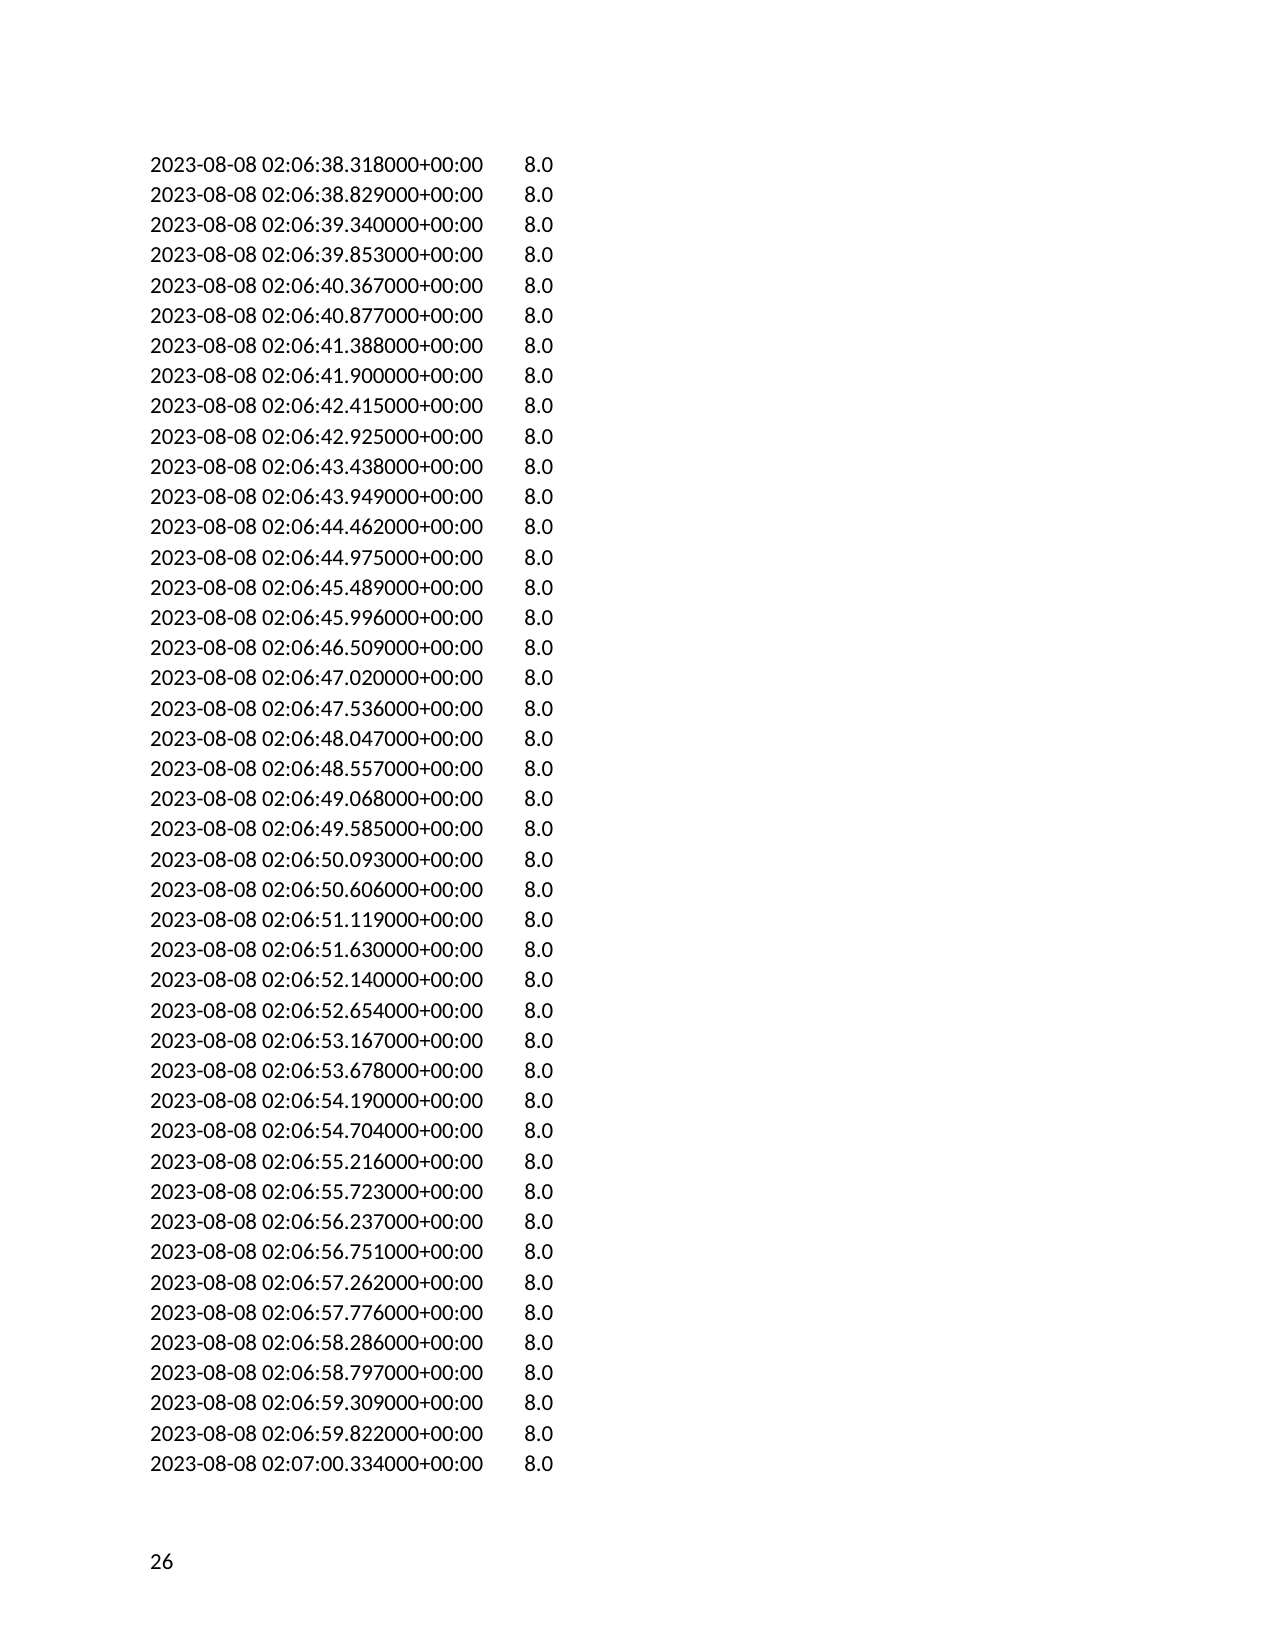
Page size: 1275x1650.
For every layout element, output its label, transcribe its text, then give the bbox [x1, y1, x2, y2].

text 2023-08-08 02:06:40.877000+00:00 8.0 [150, 301, 1125, 329]
text 2023-08-08 02:06:43.438000+00:00 8.0 [150, 452, 1125, 480]
text 2023-08-08 02:06:45.489000+00:00 8.0 [150, 573, 1125, 601]
text 2023-08-08 02:06:42.925000+00:00 8.0 [150, 422, 1125, 450]
text 2023-08-08 02:06:39.853000+00:00 8.0 [150, 241, 1125, 269]
text 2023-08-08 02:06:45.996000+00:00 8.0 [150, 603, 1125, 631]
text 2023-08-08 02:06:41.388000+00:00 8.0 [150, 331, 1125, 359]
text 2023-08-08 02:06:40.367000+00:00 8.0 [150, 271, 1125, 299]
text 2023-08-08 02:06:38.318000+00:00 8.0 [150, 150, 1125, 178]
text 2023-08-08 02:06:55.216000+00:00 8.0 [150, 1147, 1125, 1175]
text 2023-08-08 02:06:44.462000+00:00 8.0 [150, 512, 1125, 541]
text 2023-08-08 02:06:52.654000+00:00 8.0 [150, 996, 1125, 1024]
text 2023-08-08 02:06:55.723000+00:00 8.0 [150, 1177, 1125, 1205]
text 2023-08-08 02:07:00.334000+00:00 8.0 [150, 1449, 1125, 1477]
text 2023-08-08 02:06:49.068000+00:00 8.0 [150, 784, 1125, 812]
text 2023-08-08 02:06:56.237000+00:00 8.0 [150, 1207, 1125, 1235]
text 2023-08-08 02:06:47.536000+00:00 8.0 [150, 694, 1125, 722]
text 2023-08-08 02:06:48.557000+00:00 8.0 [150, 754, 1125, 782]
text 2023-08-08 02:06:43.949000+00:00 8.0 [150, 482, 1125, 510]
text 2023-08-08 02:06:54.704000+00:00 8.0 [150, 1117, 1125, 1145]
text 2023-08-08 02:06:51.119000+00:00 8.0 [150, 905, 1125, 933]
text 2023-08-08 02:06:46.509000+00:00 8.0 [150, 633, 1125, 661]
text 2023-08-08 02:06:50.606000+00:00 8.0 [150, 875, 1125, 903]
text 2023-08-08 02:06:51.630000+00:00 8.0 [150, 935, 1125, 963]
text 2023-08-08 02:06:53.167000+00:00 8.0 [150, 1026, 1125, 1054]
text 2023-08-08 02:06:56.751000+00:00 8.0 [150, 1237, 1125, 1266]
text 2023-08-08 02:06:44.975000+00:00 8.0 [150, 543, 1125, 571]
text 2023-08-08 02:06:57.262000+00:00 8.0 [150, 1268, 1125, 1296]
text 2023-08-08 02:06:58.797000+00:00 8.0 [150, 1358, 1125, 1386]
text 2023-08-08 02:06:41.900000+00:00 8.0 [150, 361, 1125, 389]
text 2023-08-08 02:06:53.678000+00:00 8.0 [150, 1056, 1125, 1084]
text 2023-08-08 02:06:42.415000+00:00 8.0 [150, 392, 1125, 420]
text 2023-08-08 02:06:49.585000+00:00 8.0 [150, 814, 1125, 843]
text 2023-08-08 02:06:57.776000+00:00 8.0 [150, 1298, 1125, 1326]
text 2023-08-08 02:06:59.309000+00:00 8.0 [150, 1388, 1125, 1417]
text 2023-08-08 02:06:58.286000+00:00 8.0 [150, 1328, 1125, 1356]
text 2023-08-08 02:06:38.829000+00:00 8.0 [150, 180, 1125, 208]
text 2023-08-08 02:06:48.047000+00:00 8.0 [150, 724, 1125, 752]
text 2023-08-08 02:06:59.822000+00:00 8.0 [150, 1419, 1125, 1447]
text 2023-08-08 02:06:47.020000+00:00 8.0 [150, 663, 1125, 692]
text 2023-08-08 02:06:52.140000+00:00 8.0 [150, 966, 1125, 994]
text 2023-08-08 02:06:54.190000+00:00 8.0 [150, 1086, 1125, 1114]
text 2023-08-08 02:06:39.340000+00:00 8.0 [150, 210, 1125, 238]
text 2023-08-08 02:06:50.093000+00:00 8.0 [150, 845, 1125, 873]
